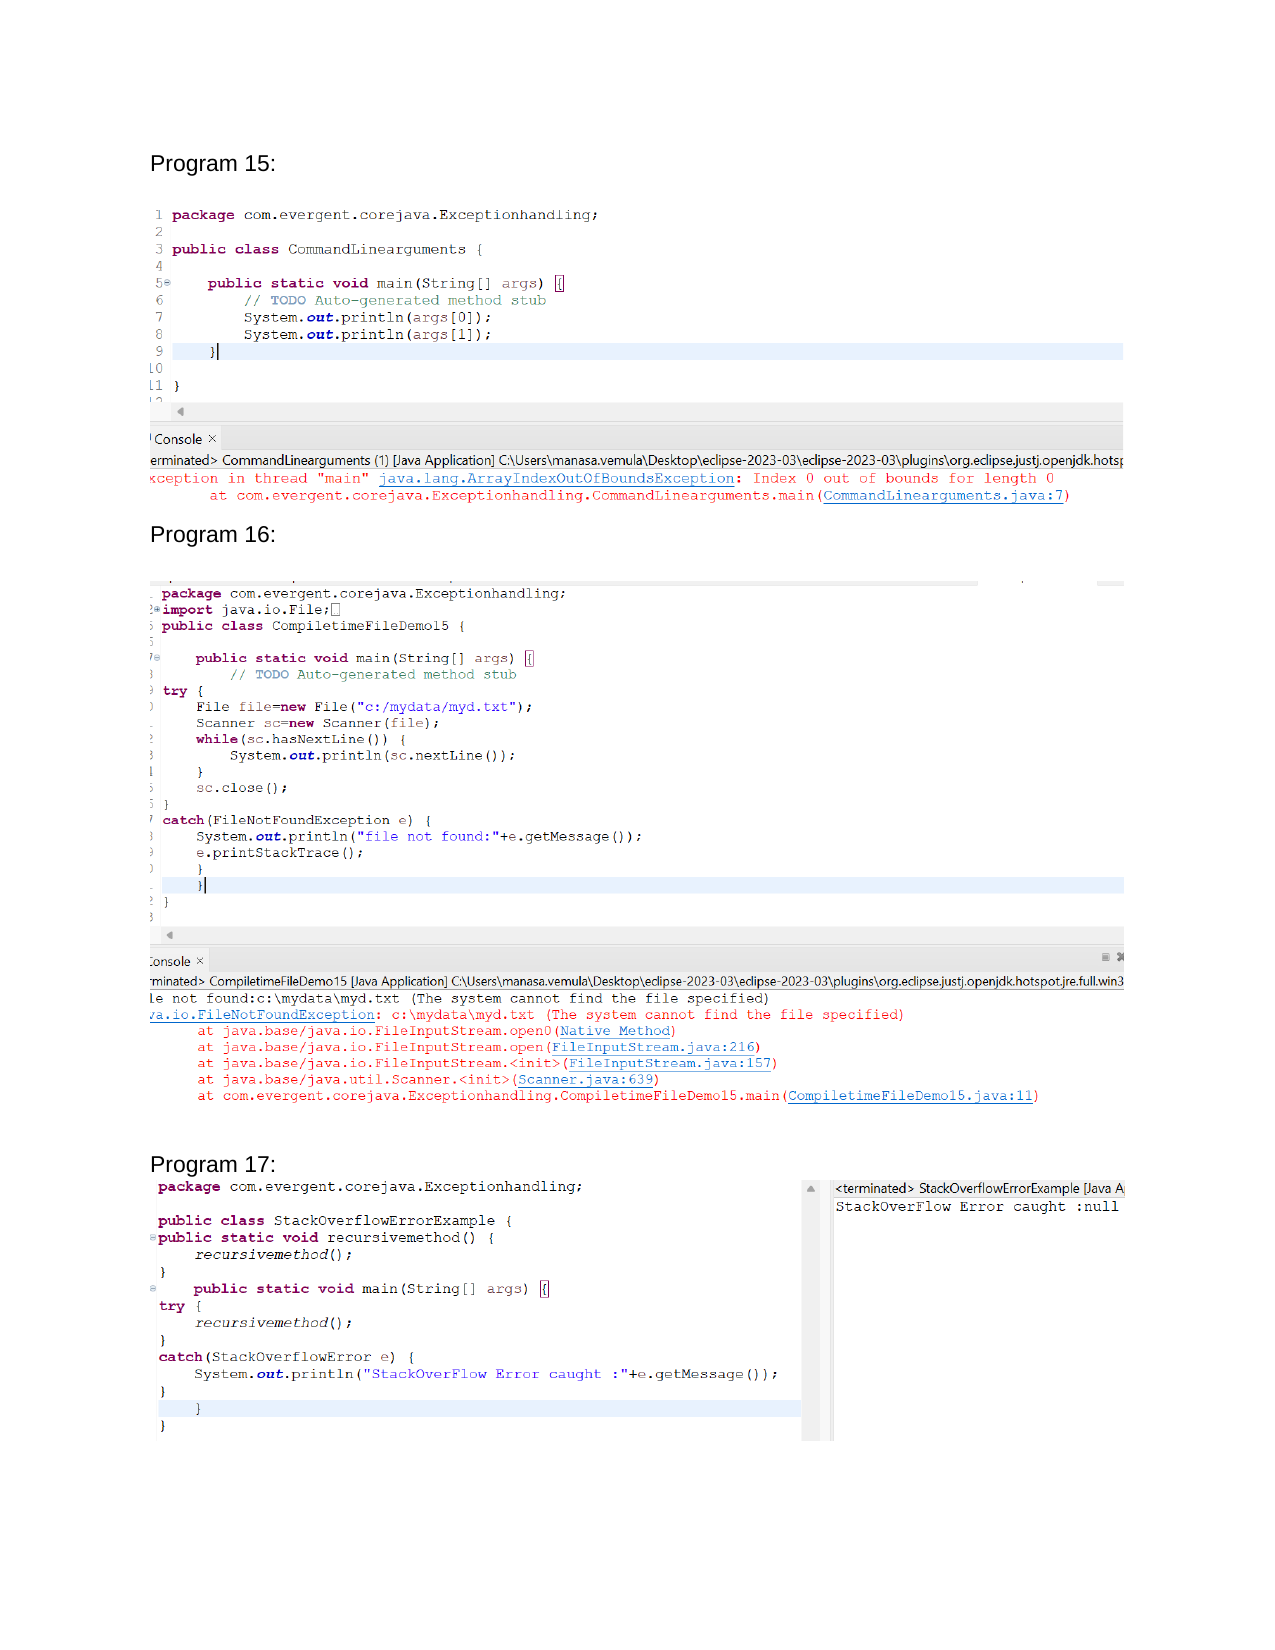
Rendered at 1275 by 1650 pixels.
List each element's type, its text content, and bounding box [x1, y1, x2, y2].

list Program 17: [150, 1151, 1125, 1177]
picture [150, 1180, 1125, 1441]
list Program 15: [150, 150, 1125, 176]
list Program 16: [150, 521, 1125, 547]
picture [150, 581, 1124, 1117]
picture [150, 210, 1124, 517]
